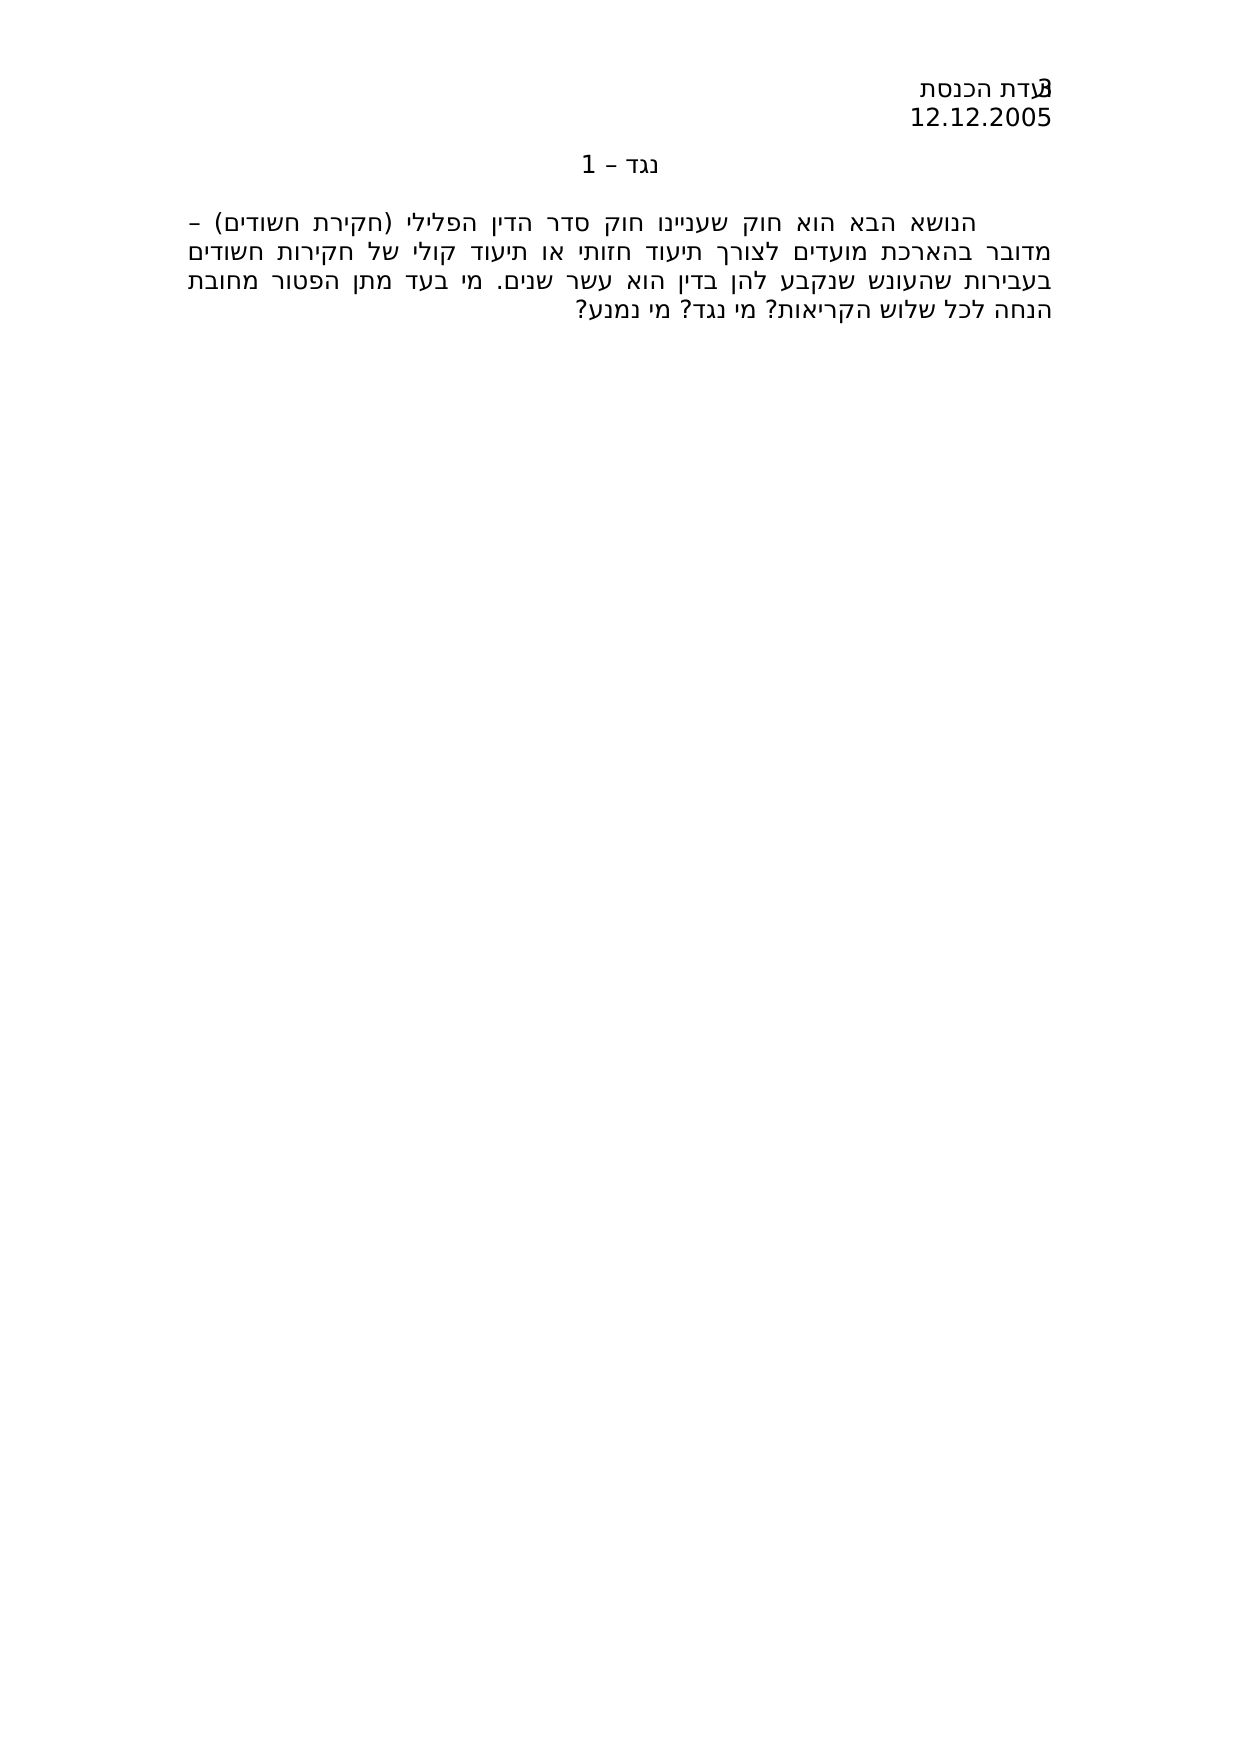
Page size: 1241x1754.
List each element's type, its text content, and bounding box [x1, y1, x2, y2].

text הנושא הבא הוא חוק שעניינו חוק סדר הדין הפלילי (חקירת חשודים) – מדובר בהארכת מועדים לצורך תיעוד חזותי או תיעוד קולי של חקירות חשודים בעבירות שהעונש שנקבע להן בדין הוא עשר שנים. מי בעד מתן הפטור מחובת הנחה לכל שלוש הקריאות? מי נגד? מי נמנע? [187, 208, 1053, 324]
text נגד – 1 [187, 150, 1053, 179]
